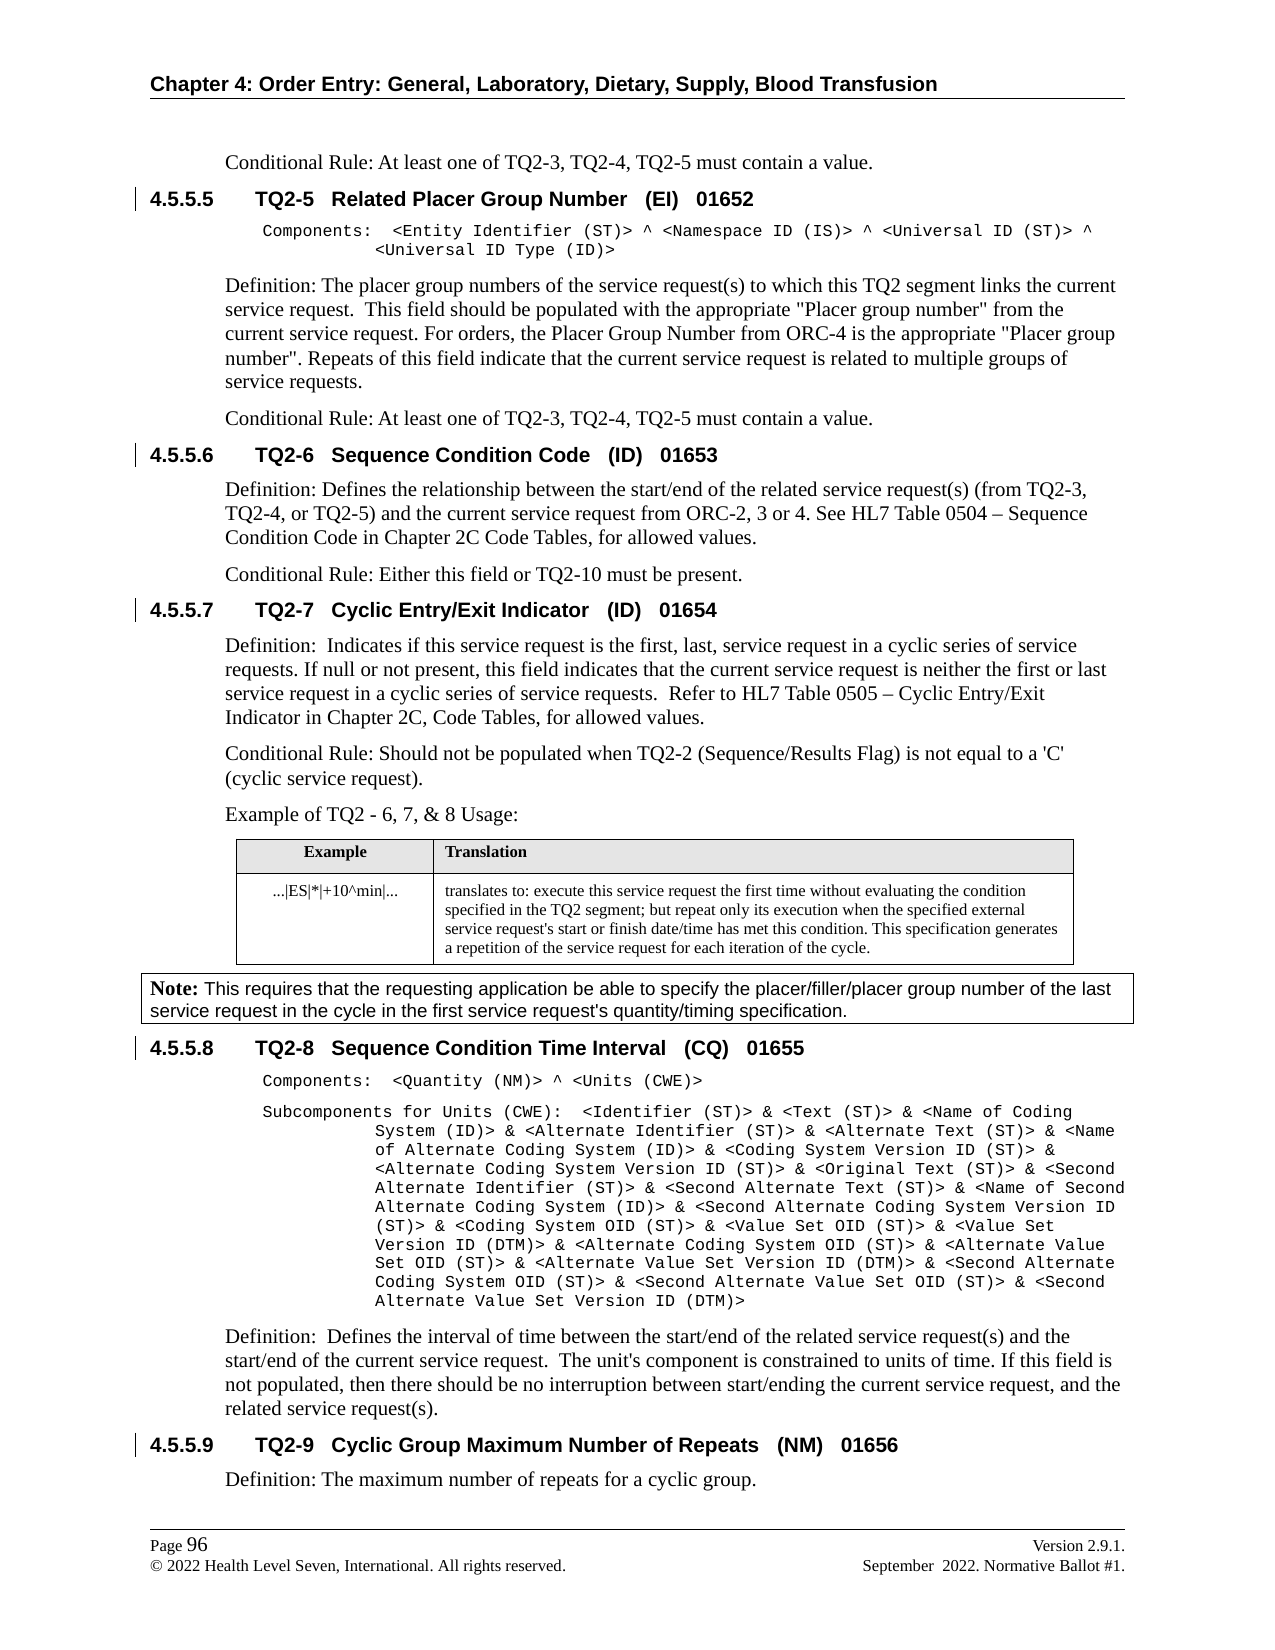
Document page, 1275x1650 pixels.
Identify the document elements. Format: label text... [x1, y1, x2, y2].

subtitle TQ2-8 Sequence Condition Time Interval (CQ) 01655 [150, 1036, 1125, 1060]
text Definition: The placer group numbers of the service request(s) to which this TQ2 segment links the current service request. This field should be populated with the appropriate "Placer group number" from the current service request. For orders, the Placer Group Number from ORC-4 is the appropriate "Placer group number". Repeats of this field indicate that the current service request is related to multiple groups of service requests. [225, 273, 1125, 393]
text Definition: Defines the interval of time between the start/end of the related service request(s) and the start/end of the current service request. The unit's component is constrained to units of time. If this field is not populated, then there should be no interruption between start/ending the current service request, and the related service request(s). [225, 1324, 1125, 1420]
text Definition: Defines the relationship between the start/end of the related service request(s) (from TQ2-3, TQ2-4, or TQ2-5) and the current service request from ORC-2, 3 or 4. See HL7 Table 0504 – Sequence Condition Code in Chapter 2C Code Tables, for allowed values. [225, 477, 1125, 549]
subtitle TQ2-9 Cyclic Group Maximum Number of Repeats (NM) 01656 [150, 1433, 1125, 1457]
text Components: <Entity Identifier (ST)> ^ <Namespace ID (IS)> ^ <Universal ID (ST)> ^ <Universal ID Type (ID)> [262, 223, 1125, 261]
text Subcomponents for Units (CWE): <Identifier (ST)> & <Text (ST)> & <Name of Coding System (ID)> & <Alternate Identifier (ST)> & <Alternate Text (ST)> & <Name of Alternate Coding System (ID)> & <Coding System Version ID (ST)> & <Alternate Coding System Version ID (ST)> & <Original Text (ST)> & <Second Alternate Identifier (ST)> & <Second Alternate Text (ST)> & <Name of Second Alternate Coding System (ID)> & <Second Alternate Coding System Version ID (ST)> & <Coding System OID (ST)> & <Value Set OID (ST)> & <Value Set Version ID (DTM)> & <Alternate Coding System OID (ST)> & <Alternate Value Set OID (ST)> & <Alternate Value Set Version ID (DTM)> & <Second Alternate Coding System OID (ST)> & <Second Alternate Value Set OID (ST)> & <Second Alternate Value Set Version ID (DTM)> [262, 1104, 1125, 1311]
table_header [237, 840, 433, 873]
subtitle TQ2-6 Sequence Condition Code (ID) 01653 [150, 443, 1125, 467]
text Conditional Rule: At least one of TQ2-3, TQ2-4, TQ2-5 must contain a value. [225, 150, 1125, 174]
text Example of TQ2 - 6, 7, & 8 Usage: [225, 802, 1125, 826]
subtitle TQ2-5 Related Placer Group Number (EI) 01652 [150, 187, 1125, 211]
subtitle TQ2-7 Cyclic Entry/Exit Indicator (ID) 01654 [150, 598, 1125, 622]
text Conditional Rule: Either this field or TQ2-10 must be present. [225, 562, 1125, 586]
text Note: This requires that the requesting application be able to specify the placer/filler/placer group number of the last service request in the cycle in the first service request's quantity/timing specification. [142, 974, 1133, 1023]
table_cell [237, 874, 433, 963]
text Definition: Indicates if this service request is the first, last, service request in a cyclic series of service requests. If null or not present, this field indicates that the current service request is neither the first or last service request in a cyclic series of service requests. Refer to HL7 Table 0505 – Cyclic Entry/Exit Indicator in Chapter 2C, Code Tables, for allowed values. [225, 633, 1125, 729]
text Conditional Rule: At least one of TQ2-3, TQ2-4, TQ2-5 must contain a value. [225, 406, 1125, 430]
text Definition: The maximum number of repeats for a cyclic group. [225, 1467, 1125, 1491]
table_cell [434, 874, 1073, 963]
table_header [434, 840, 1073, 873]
text Conditional Rule: Should not be populated when TQ2-2 (Sequence/Results Flag) is not equal to a 'C' (cyclic service request). [225, 741, 1125, 789]
text Components: <Quantity (NM)> ^ <Units (CWE)> [262, 1073, 1125, 1092]
